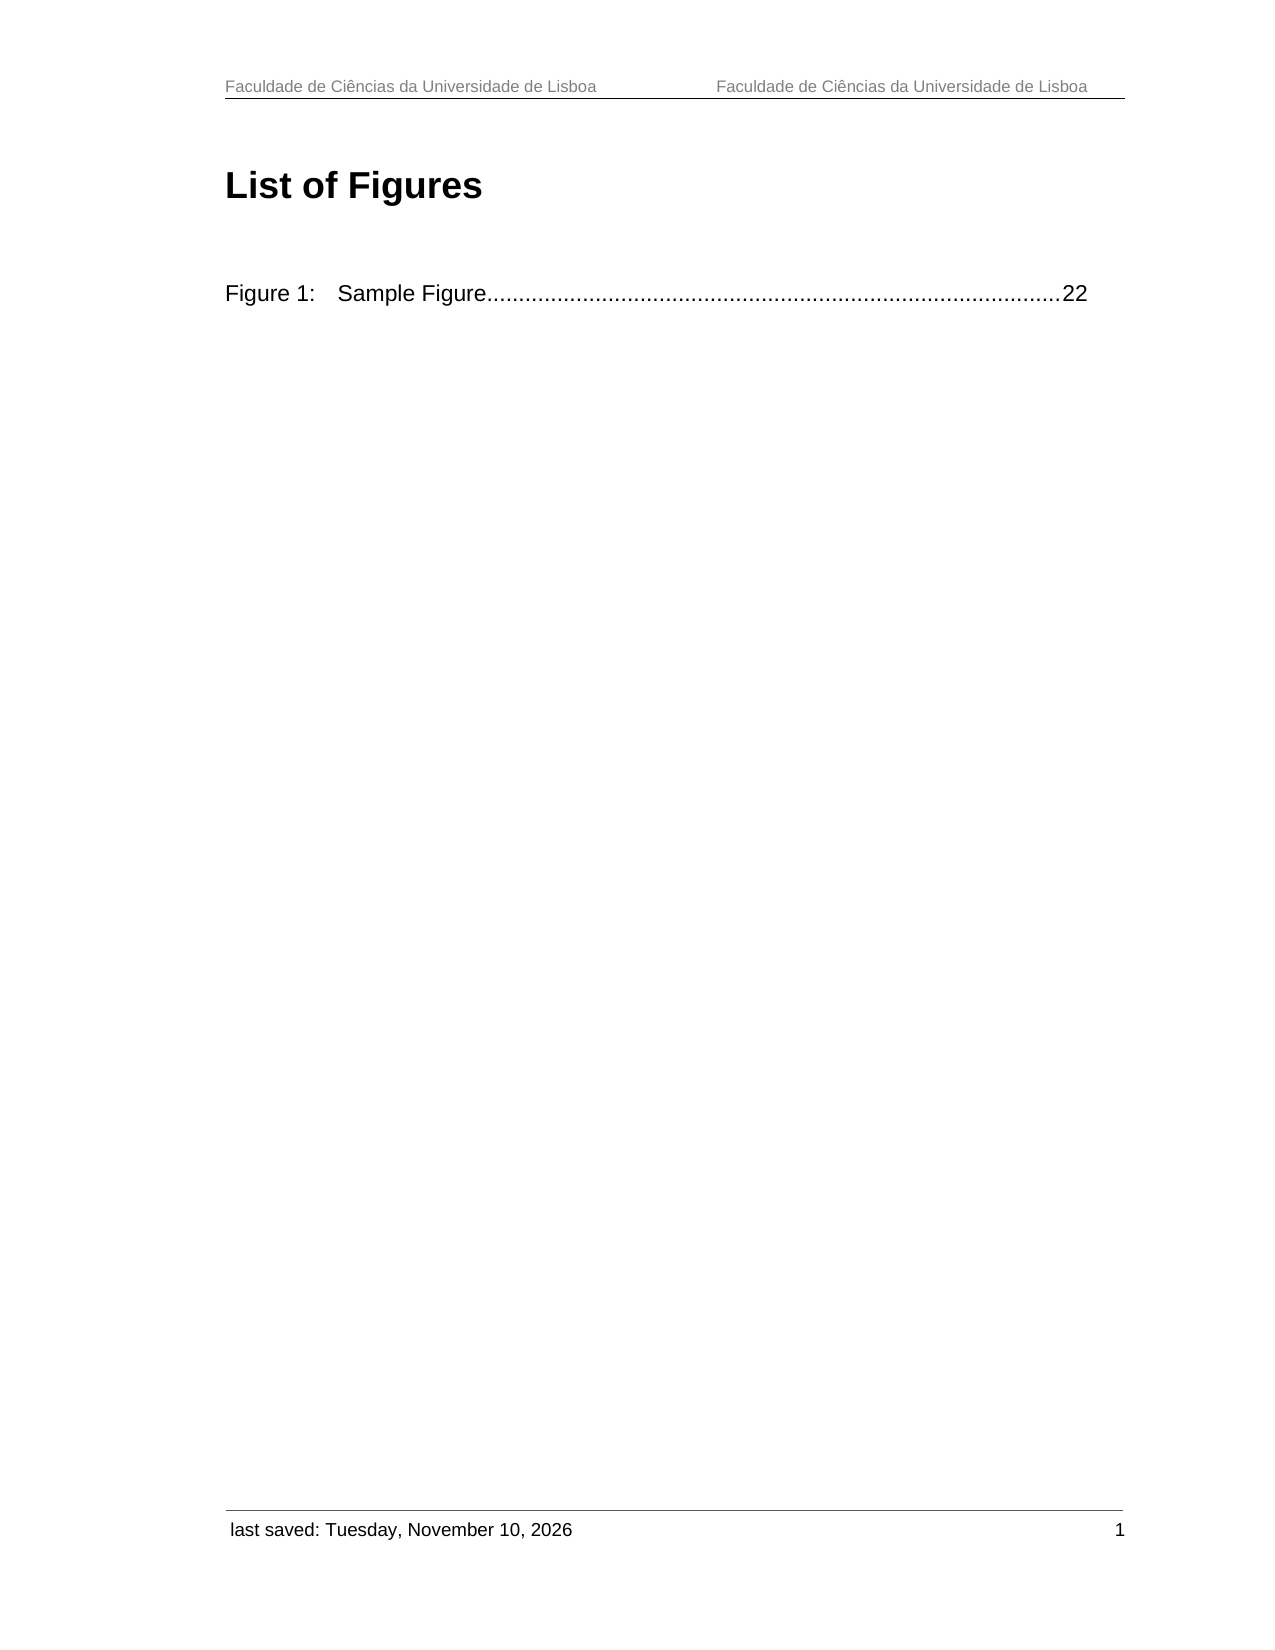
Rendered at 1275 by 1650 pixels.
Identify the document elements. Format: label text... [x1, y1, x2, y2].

text Figure 1: Sample Figure 22 [225, 276, 1125, 307]
subtitle List of Figures [225, 151, 1125, 207]
